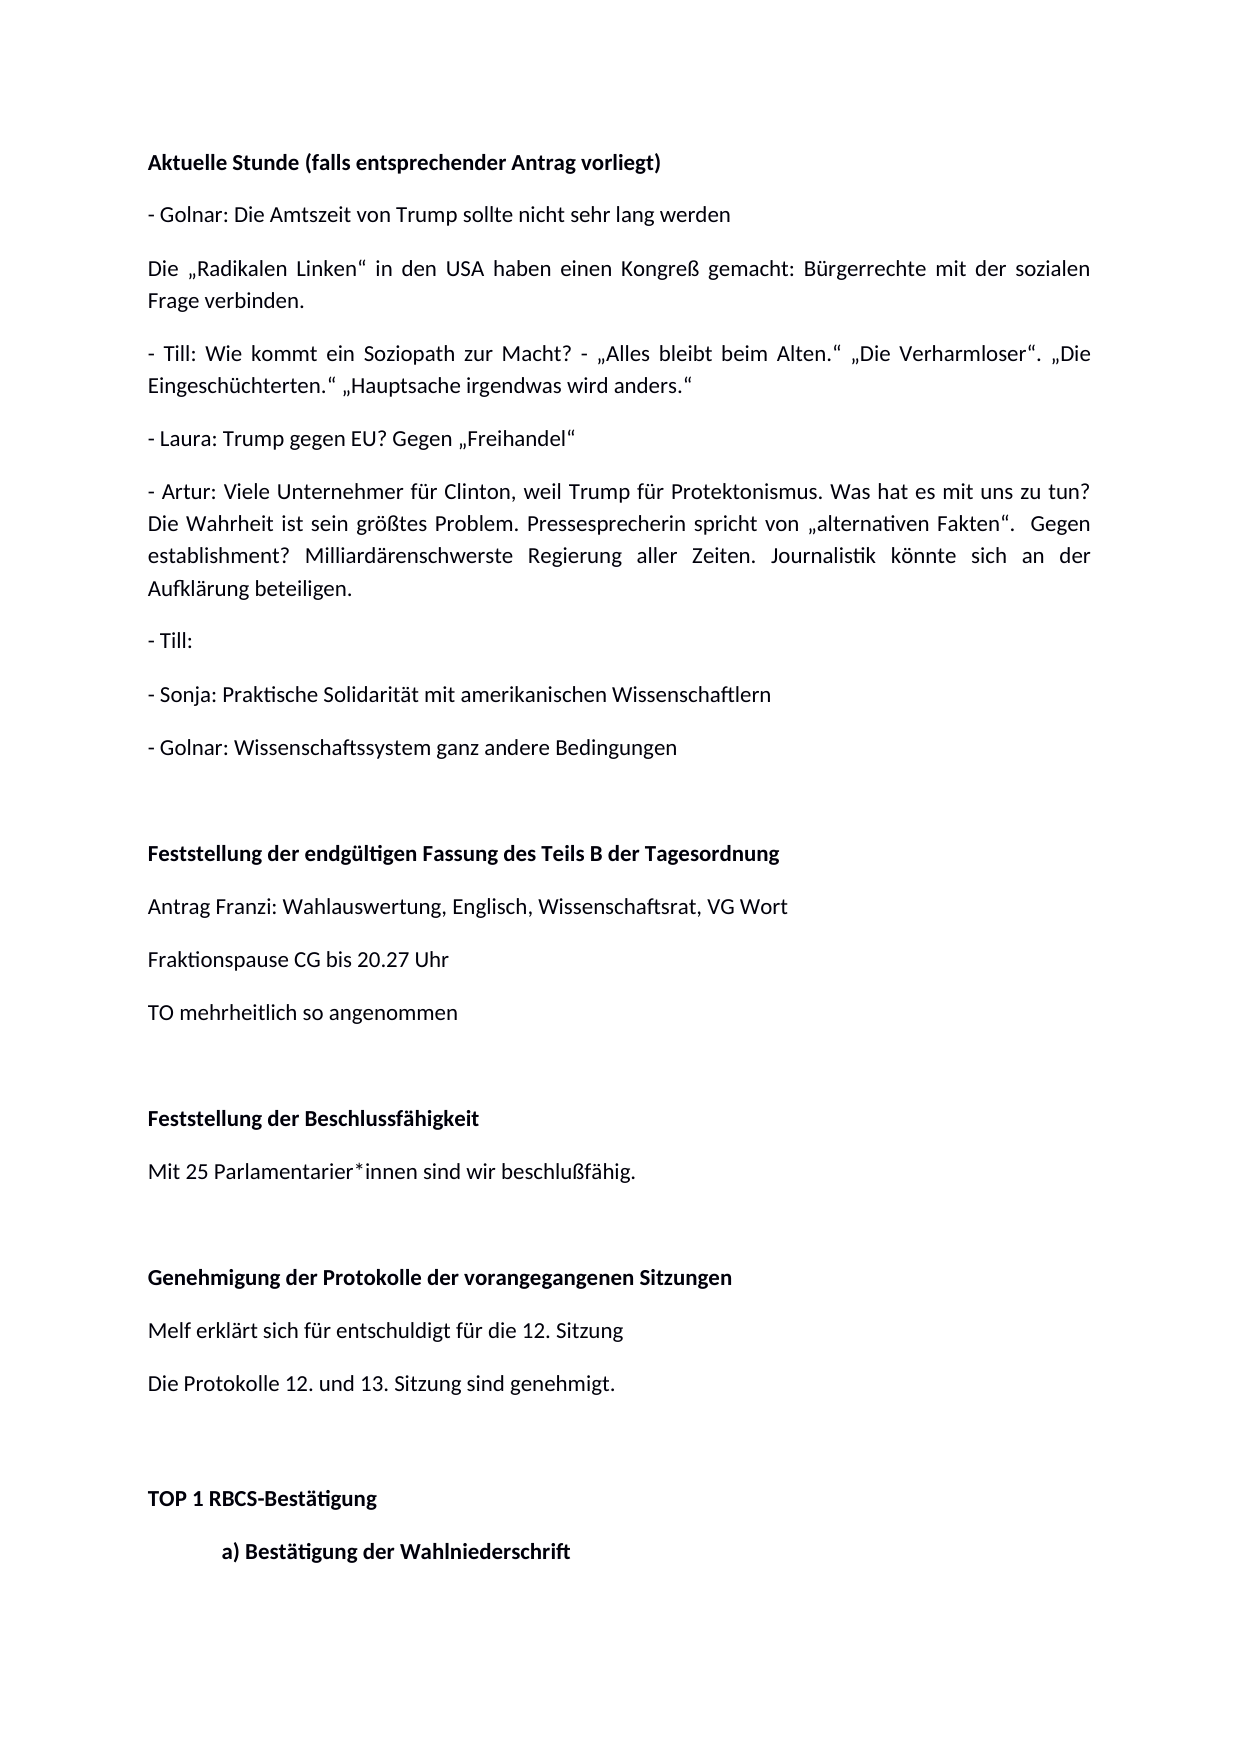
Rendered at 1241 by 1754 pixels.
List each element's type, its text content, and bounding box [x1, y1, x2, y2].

text Antrag Franzi: Wahlauswertung, Englisch, Wissenschaftsrat, VG Wort [148, 892, 1093, 920]
text TOP 1 RBCS-Bestätigung [148, 1484, 1093, 1512]
text Feststellung der Beschlussfähigkeit [148, 1104, 1093, 1132]
text TO mehrheitlich so angenommen [148, 998, 1093, 1026]
text Die Protokolle 12. und 13. Sitzung sind genehmigt. [148, 1369, 1093, 1397]
text - Till: Wie kommt ein Soziopath zur Macht? - „Alles bleibt beim Alten.“ „Die Verharmloser“. „Die Eingeschüchterten.“ „Hauptsache irgendwas wird anders.“ [148, 339, 1093, 399]
text - Laura: Trump gegen EU? Gegen „Freihandel“ [148, 424, 1093, 452]
text a) Bestätigung der Wahlniederschrift [148, 1537, 1093, 1565]
text - Golnar: Wissenschaftssystem ganz andere Bedingungen [148, 733, 1093, 761]
text Die „Radikalen Linken“ in den USA haben einen Kongreß gemacht: Bürgerrechte mit der sozialen Frage verbinden. [148, 254, 1093, 314]
text - Till: [148, 627, 1093, 655]
text Mit 25 Parlamentarier*innen sind wir beschlußfähig. [148, 1157, 1093, 1185]
text Aktuelle Stunde (falls entsprechender Antrag vorliegt) [148, 148, 1093, 176]
text Fraktionspause CG bis 20.27 Uhr [148, 945, 1093, 973]
text - Golnar: Die Amtszeit von Trump sollte nicht sehr lang werden [148, 201, 1093, 229]
text Genehmigung der Protokolle der vorangegangenen Sitzungen [148, 1263, 1093, 1291]
text Feststellung der endgültigen Fassung des Teils B der Tagesordnung [148, 839, 1093, 867]
text Melf erklärt sich für entschuldigt für die 12. Sitzung [148, 1316, 1093, 1344]
text - Artur: Viele Unternehmer für Clinton, weil Trump für Protektonismus. Was hat es mit uns zu tun? Die Wahrheit ist sein größtes Problem. Pressesprecherin spricht von „alternativen Fakten“. Gegen establishment? Milliardärenschwerste Regierung aller Zeiten. Journalistik könnte sich an der Aufklärung beteiligen. [148, 477, 1093, 602]
text - Sonja: Praktische Solidarität mit amerikanischen Wissenschaftlern [148, 680, 1093, 708]
